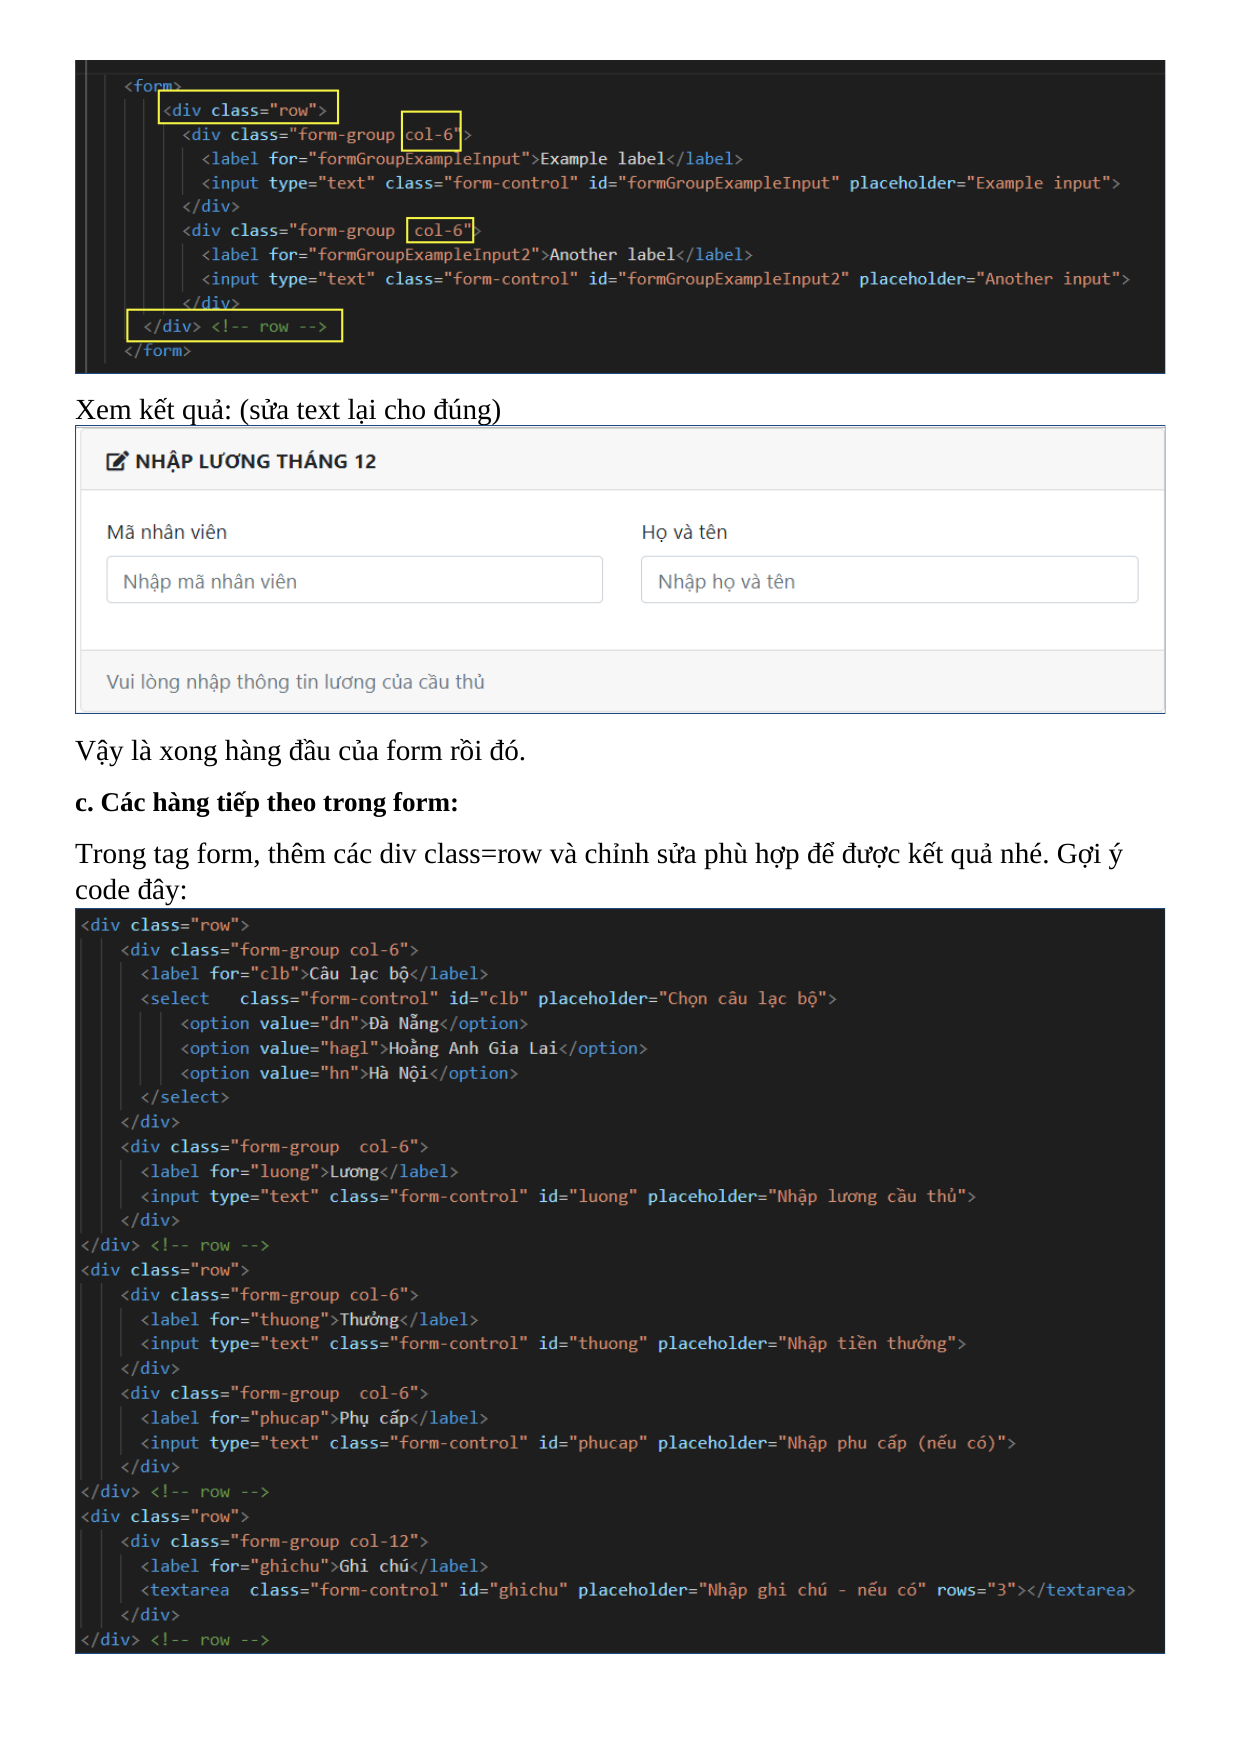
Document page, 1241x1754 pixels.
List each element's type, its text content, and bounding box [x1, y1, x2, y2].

text c. Các hàng tiếp theo trong form: [75, 786, 1165, 817]
picture [75, 908, 1166, 1654]
picture [75, 425, 1166, 714]
text Xem kết quả: (sửa text lại cho đúng) [75, 392, 1165, 425]
picture [75, 60, 1166, 374]
text Trong tag form, thêm các div class=row và chỉnh sửa phù hợp để được kết quả nhé. Gợi ý code đây: [75, 836, 1165, 906]
text Vậy là xong hàng đầu của form rồi đó. [75, 733, 1165, 767]
